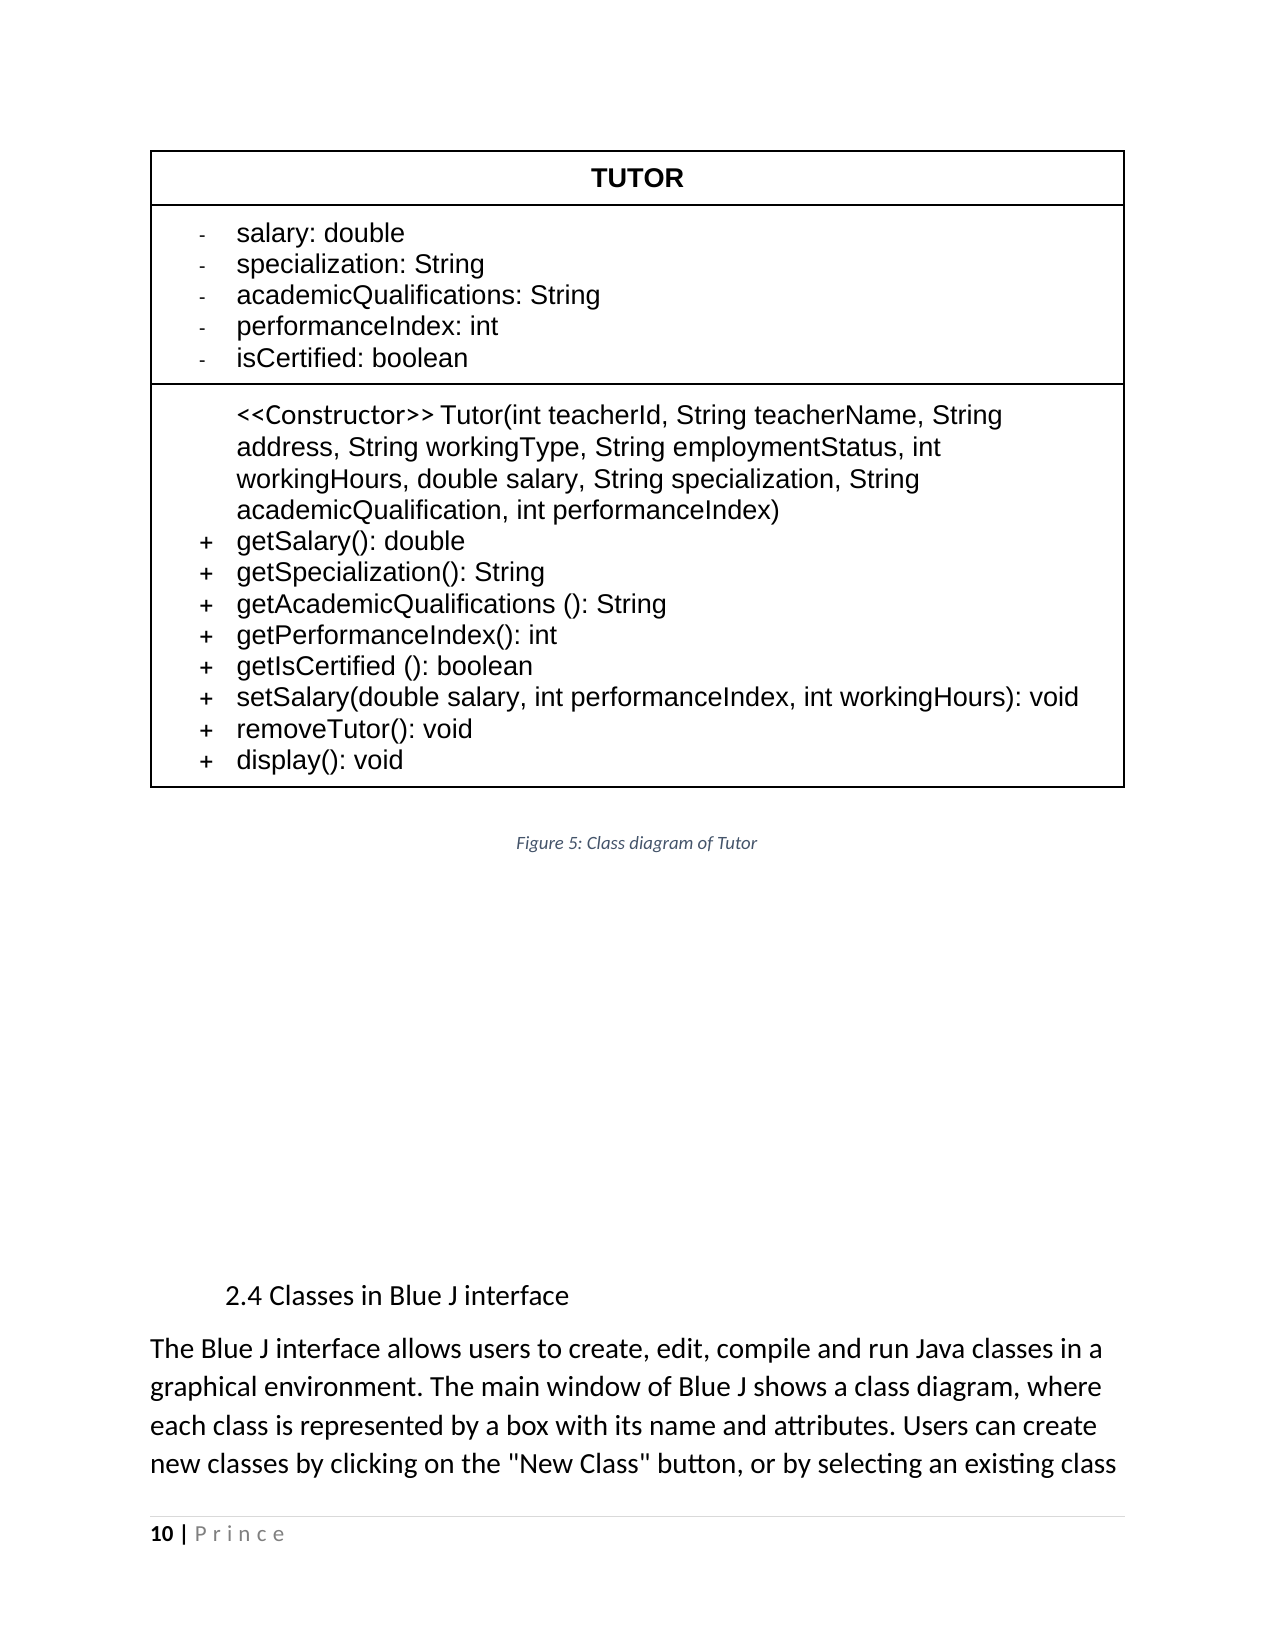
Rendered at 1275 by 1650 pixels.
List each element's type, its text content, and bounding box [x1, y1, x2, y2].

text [150, 1330, 1125, 1481]
table_cell salary: double specialization: String academicQualifications: String performanceIndex: int isCertified: boolean [152, 206, 1123, 383]
list Classes in Blue J interface [225, 1277, 1125, 1313]
table_cell <<Constructor>> Tutor(int teacherId, String teacherName, String address, String workingType, String employmentStatus, int workingHours, double salary, String specialization, String academicQualification, int performanceIndex) getSalary(): double getSpecialization(): String getAcademicQualifications (): String getPerformanceIndex(): int getIsCertified (): boolean setSalary(double salary, int performanceIndex, int workingHours): void removeTutor(): void display(): void [152, 385, 1123, 786]
table_header TUTOR [152, 152, 1123, 204]
